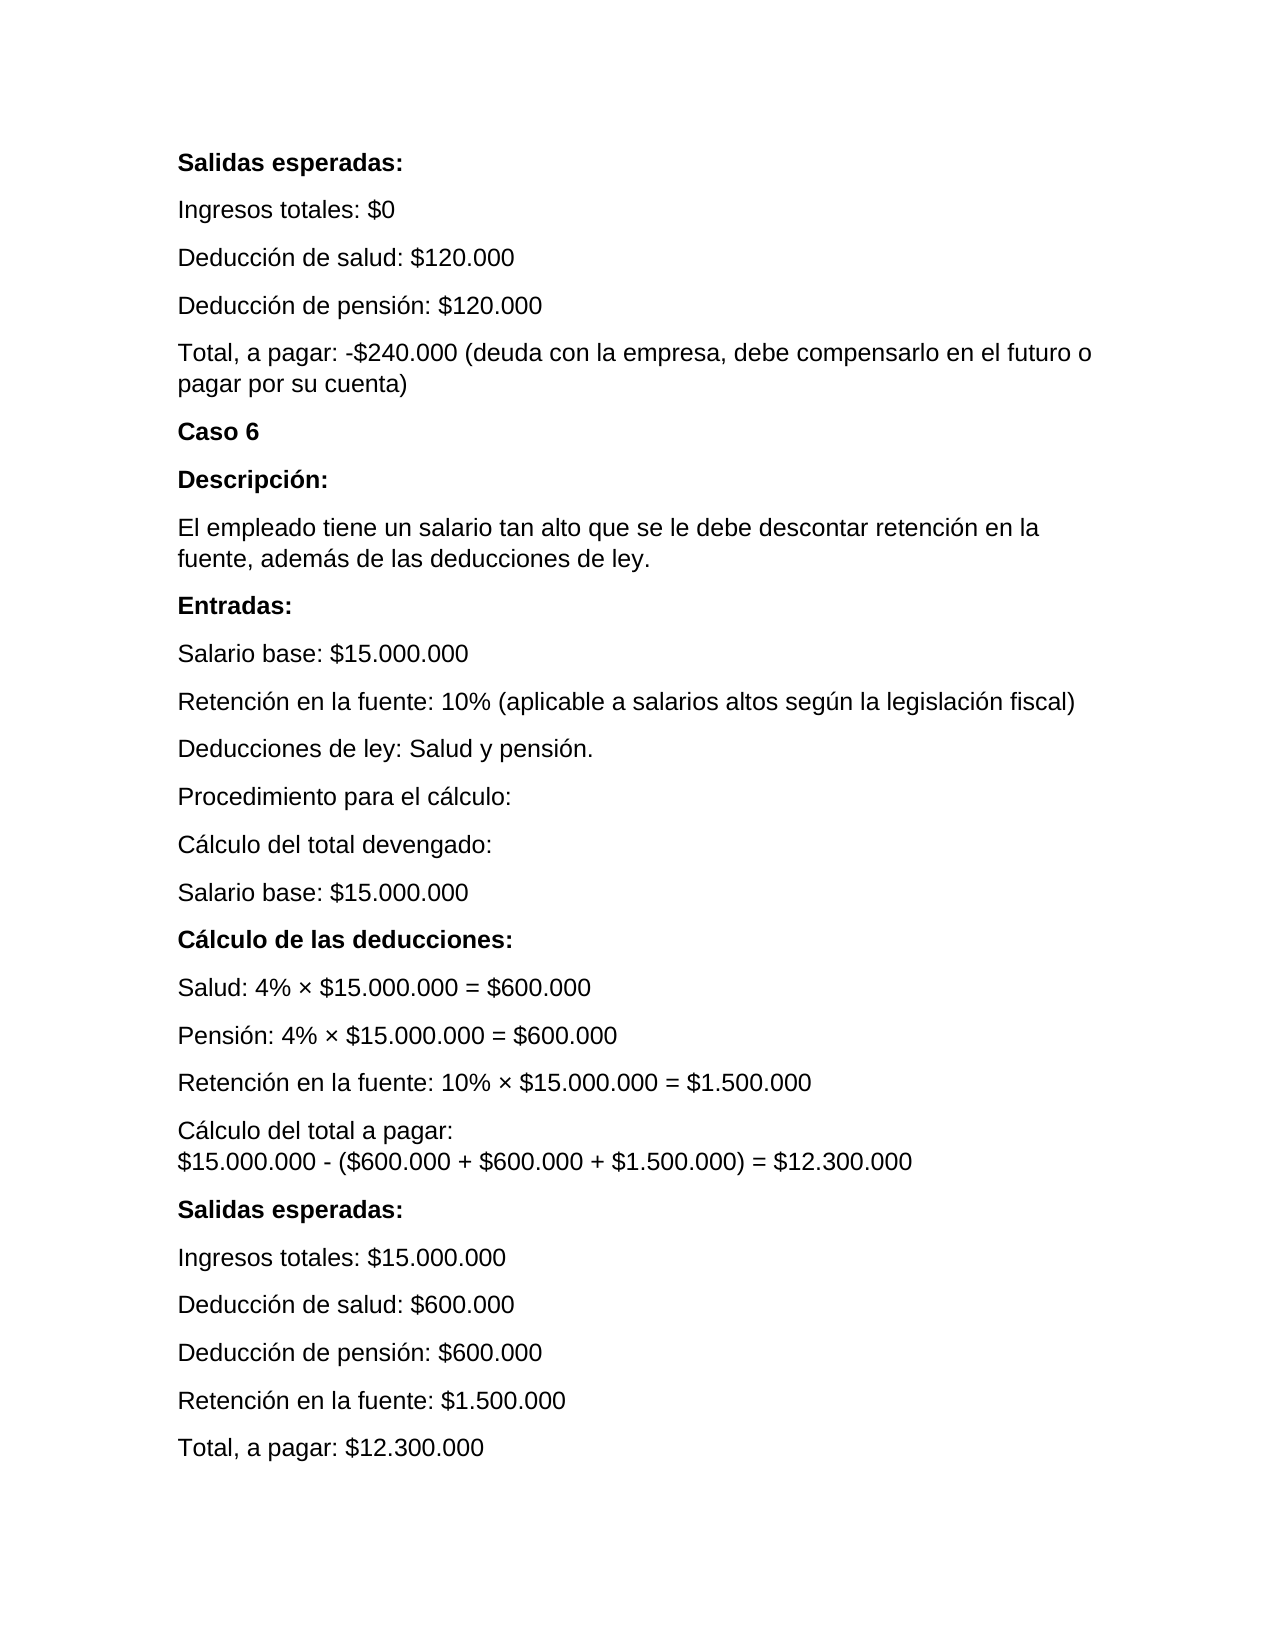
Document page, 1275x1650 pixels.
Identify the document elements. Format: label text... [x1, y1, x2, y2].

text Cálculo de las deducciones: [177, 925, 1098, 954]
text Pensión: 4% × $15.000.000 = $600.000 [177, 1021, 1098, 1049]
text Entradas: [177, 591, 1098, 620]
text Deducción de pensión: $120.000 [177, 291, 1098, 319]
text Total, a pagar: -$240.000 (deuda con la empresa, debe compensarlo en el futuro o pagar por su cuenta) [177, 338, 1098, 398]
text Deducción de pensión: $600.000 [177, 1338, 1098, 1367]
text Retención en la fuente: 10% (aplicable a salarios altos según la legislación fiscal) [177, 687, 1098, 716]
text Retención en la fuente: $1.500.000 [177, 1386, 1098, 1414]
text Procedimiento para el cálculo: [177, 782, 1098, 811]
text Deducción de salud: $600.000 [177, 1290, 1098, 1319]
text Deducciones de ley: Salud y pensión. [177, 734, 1098, 763]
text Salario base: $15.000.000 [177, 878, 1098, 906]
text Caso 6 [177, 417, 1098, 446]
text Salidas esperadas: [177, 1195, 1098, 1224]
text Cálculo del total devengado: [177, 830, 1098, 859]
text Salud: 4% × $15.000.000 = $600.000 [177, 973, 1098, 1002]
text Retención en la fuente: 10% × $15.000.000 = $1.500.000 [177, 1068, 1098, 1097]
text Ingresos totales: $15.000.000 [177, 1243, 1098, 1271]
text Salario base: $15.000.000 [177, 639, 1098, 668]
text Salidas esperadas: [177, 148, 1098, 176]
text Deducción de salud: $120.000 [177, 243, 1098, 272]
text Total, a pagar: $12.300.000 [177, 1433, 1098, 1462]
text Cálculo del total a pagar: $15.000.000 - ($600.000 + $600.000 + $1.500.000) = $12.300.000 [177, 1116, 1098, 1176]
text Descripción: [177, 465, 1098, 494]
text Ingresos totales: $0 [177, 195, 1098, 224]
text El empleado tiene un salario tan alto que se le debe descontar retención en la fuente, además de las deducciones de ley. [177, 513, 1098, 572]
